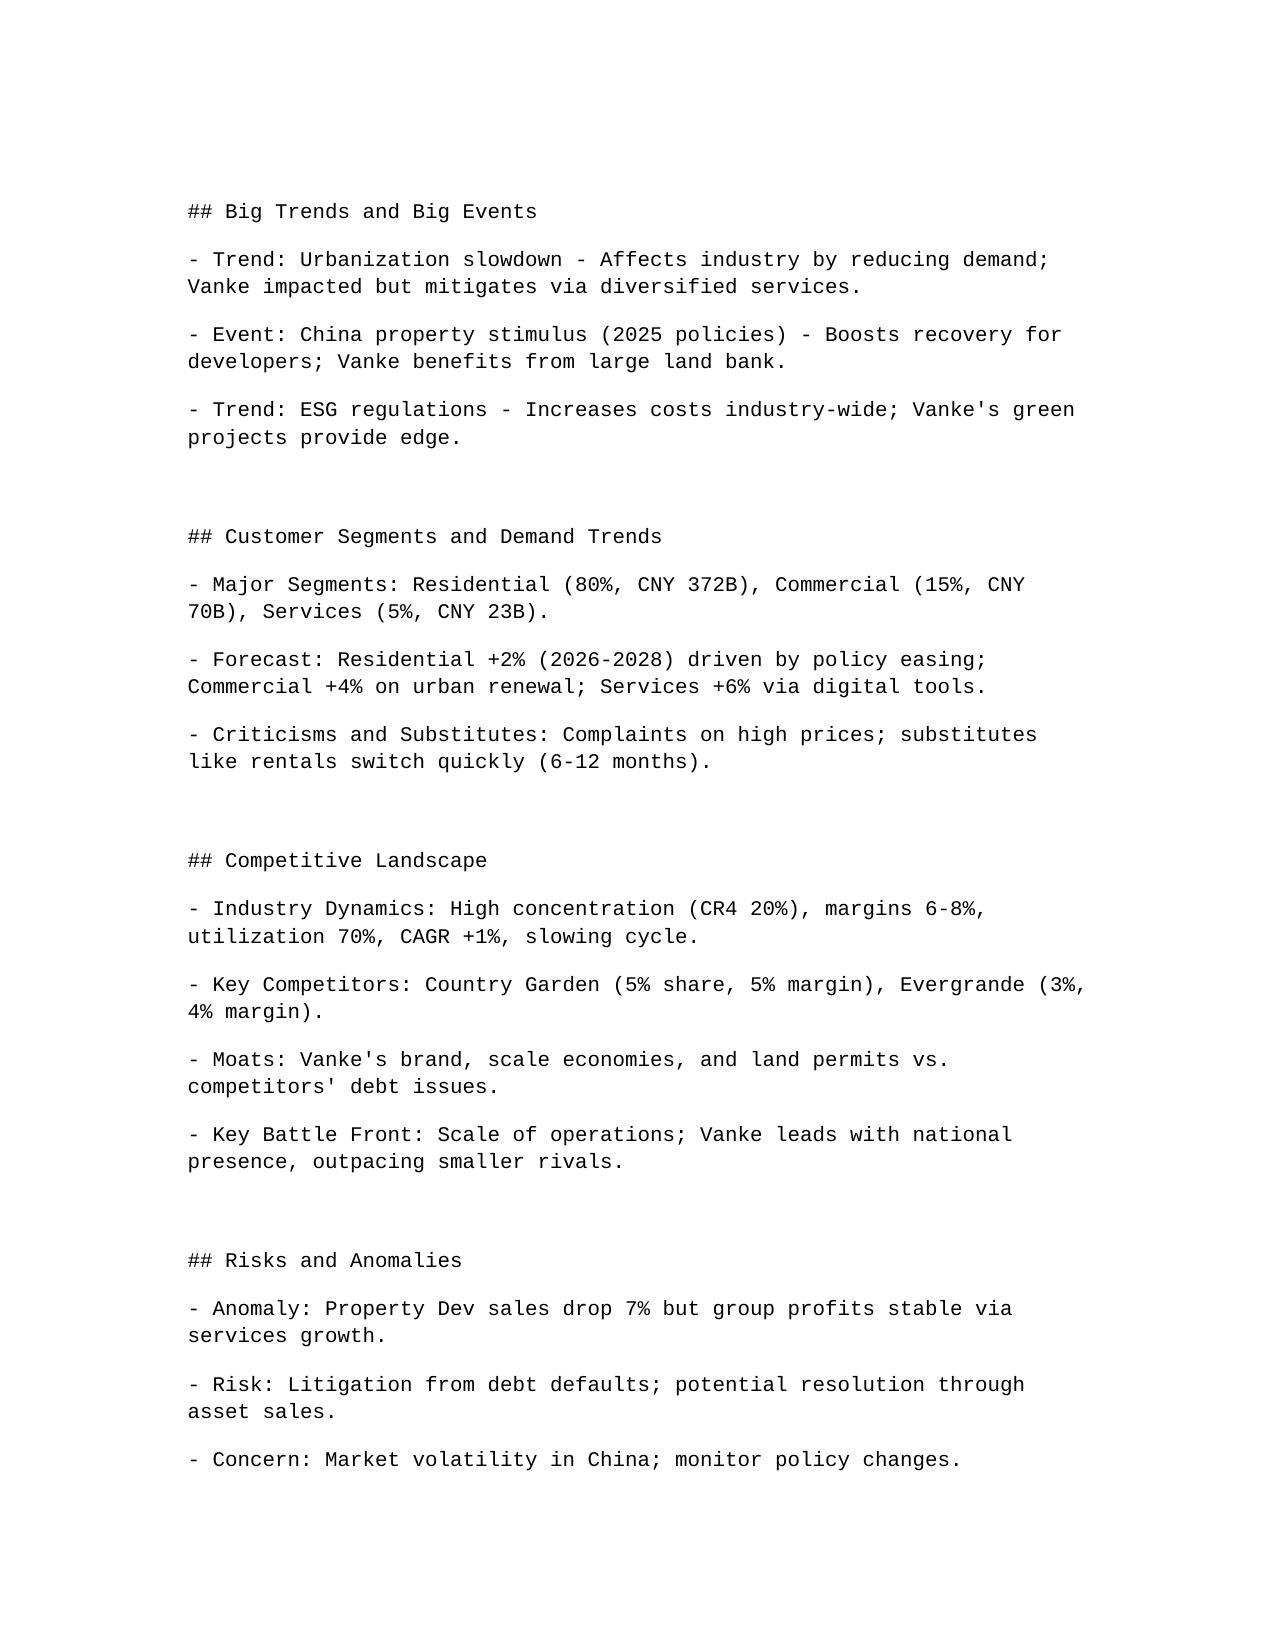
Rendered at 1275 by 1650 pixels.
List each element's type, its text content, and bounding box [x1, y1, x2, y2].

text - Major Segments: Residential (80%, CNY 372B), Commercial (15%, CNY 70B), Services (5%, CNY 23B). [187, 574, 1087, 624]
text ## Big Trends and Big Events [187, 201, 1087, 225]
text - Key Competitors: Country Garden (5% share, 5% margin), Evergrande (3%, 4% margin). [187, 974, 1087, 1024]
text - Industry Dynamics: High concentration (CR4 20%), margins 6-8%, utilization 70%, CAGR +1%, slowing cycle. [187, 898, 1087, 949]
text - Criticisms and Substitutes: Complaints on high prices; substitutes like rentals switch quickly (6-12 months). [187, 724, 1087, 775]
text ## Risks and Anomalies [187, 1250, 1087, 1274]
text - Risk: Litigation from debt defaults; potential resolution through asset sales. [187, 1373, 1087, 1424]
text ## Competitive Landscape [187, 850, 1087, 874]
text - Trend: Urbanization slowdown - Affects industry by reducing demand; Vanke impacted but mitigates via diversified services. [187, 249, 1087, 300]
text - Forecast: Residential +2% (2026-2028) driven by policy easing; Commercial +4% on urban renewal; Services +6% via digital tools. [187, 649, 1087, 700]
text - Event: China property stimulus (2025 policies) - Boosts recovery for developers; Vanke benefits from large land bank. [187, 324, 1087, 375]
text - Trend: ESG regulations - Increases costs industry-wide; Vanke's green projects provide edge. [187, 399, 1087, 450]
text - Concern: Market volatility in China; monitor policy changes. [187, 1449, 1087, 1472]
text - Key Battle Front: Scale of operations; Vanke leads with national presence, outpacing smaller rivals. [187, 1124, 1087, 1175]
text - Moats: Vanke's brand, scale economies, and land permits vs. competitors' debt issues. [187, 1049, 1087, 1100]
text ## Customer Segments and Demand Trends [187, 526, 1087, 549]
text - Anomaly: Property Dev sales drop 7% but group profits stable via services growth. [187, 1298, 1087, 1349]
